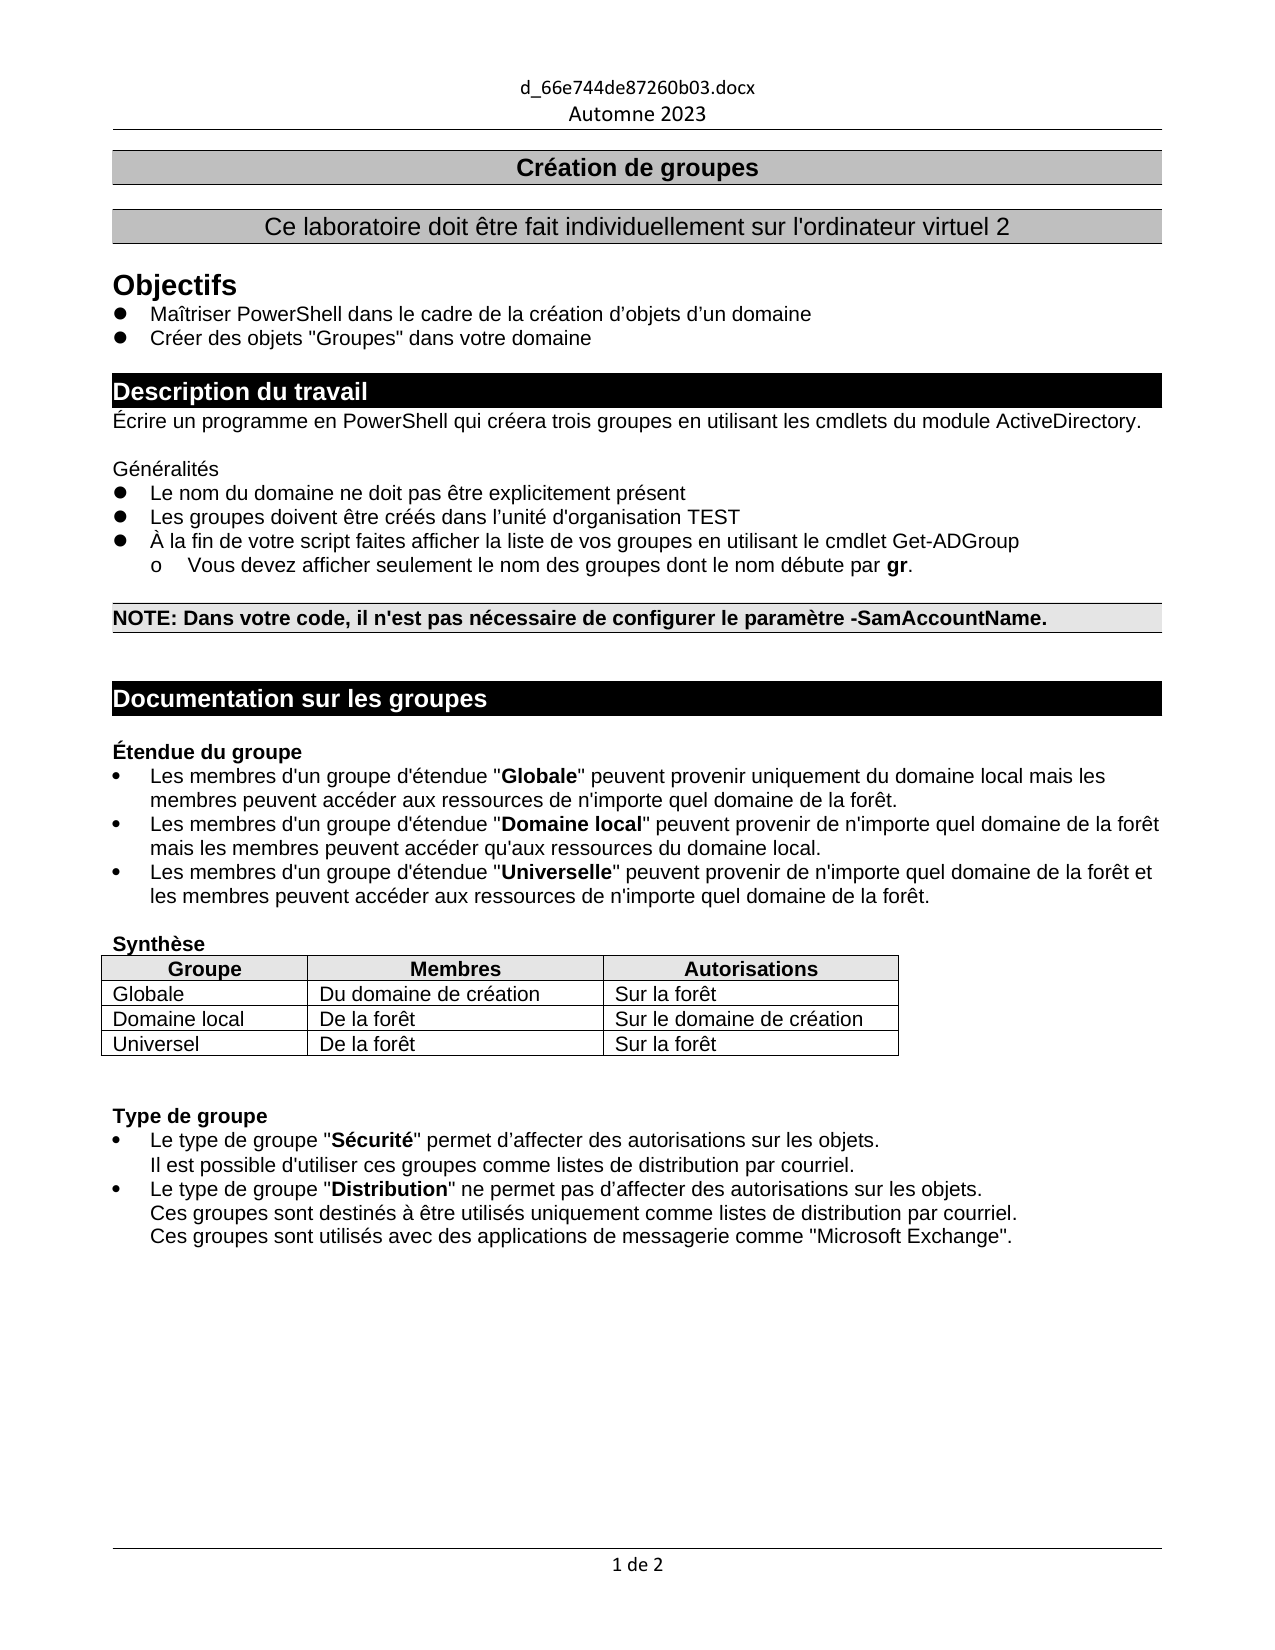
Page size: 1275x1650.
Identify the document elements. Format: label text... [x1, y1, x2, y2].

text Création de groupes [112, 151, 1162, 185]
list Le type de groupe "Distribution" ne permet pas d’affecter des autorisations sur les objets. [112, 1176, 1162, 1200]
table_header Autorisations [604, 956, 898, 980]
text Objectifs [112, 268, 1162, 301]
list Le nom du domaine ne doit pas être explicitement présent [112, 480, 1162, 504]
table_cell Domaine local [102, 1006, 307, 1030]
text Ce laboratoire doit être fait individuellement sur l'ordinateur virtuel 2 [112, 210, 1162, 244]
list À la fin de votre script faites afficher la liste de vos groupes en utilisant le cmdlet Get-ADGroup [112, 528, 1162, 553]
list Les membres d'un groupe d'étendue "Globale" peuvent provenir uniquement du domaine local mais les membres peuvent accéder aux ressources de n'importe quel domaine de la forêt. [112, 763, 1162, 811]
text Ces groupes sont destinés à être utilisés uniquement comme listes de distribution par courriel. [150, 1200, 1162, 1224]
table_cell Universel [102, 1031, 307, 1055]
text Type de groupe [112, 1104, 1162, 1128]
text Étendue du groupe [112, 739, 1162, 763]
text Documentation sur les groupes [112, 682, 1162, 716]
text Généralités [112, 456, 1162, 480]
list Les membres d'un groupe d'étendue "Domaine local" peuvent provenir de n'importe quel domaine de la forêt mais les membres peuvent accéder qu'aux ressources du domaine local. [112, 811, 1162, 859]
table_header Groupe [102, 956, 307, 980]
text NOTE: Dans votre code, il n'est pas nécessaire de configurer le paramètre -SamAccountName. [112, 604, 1162, 633]
table_cell Globale [102, 981, 307, 1005]
table_cell Sur la forêt [604, 1031, 898, 1055]
text Il est possible d'utiliser ces groupes comme listes de distribution par courriel. [150, 1152, 1162, 1176]
text Écrire un programme en PowerShell qui créera trois groupes en utilisant les cmdlets du module ActiveDirectory. [112, 408, 1162, 432]
list Créer des objets "Groupes" dans votre domaine [112, 326, 1162, 349]
table_cell Du domaine de création [308, 981, 603, 1005]
list Vous devez afficher seulement le nom des groupes dont le nom débute par gr. [150, 553, 1162, 578]
list Les groupes doivent être créés dans l’unité d'organisation TEST [112, 504, 1162, 528]
table_header Membres [308, 956, 603, 980]
table_cell Sur le domaine de création [604, 1006, 898, 1030]
table_cell De la forêt [308, 1006, 603, 1030]
list Maîtriser PowerShell dans le cadre de la création d’objets d’un domaine [112, 301, 1162, 326]
table_cell Sur la forêt [604, 981, 898, 1005]
list Les membres d'un groupe d'étendue "Universelle" peuvent provenir de n'importe quel domaine de la forêt et les membres peuvent accéder aux ressources de n'importe quel domaine de la forêt. [112, 859, 1162, 907]
text Description du travail [112, 375, 1162, 408]
text Synthèse [112, 931, 1162, 955]
text Ces groupes sont utilisés avec des applications de messagerie comme "Microsoft Exchange". [150, 1224, 1162, 1248]
table_cell De la forêt [308, 1031, 603, 1055]
list Le type de groupe "Sécurité" permet d’affecter des autorisations sur les objets. [112, 1128, 1162, 1152]
